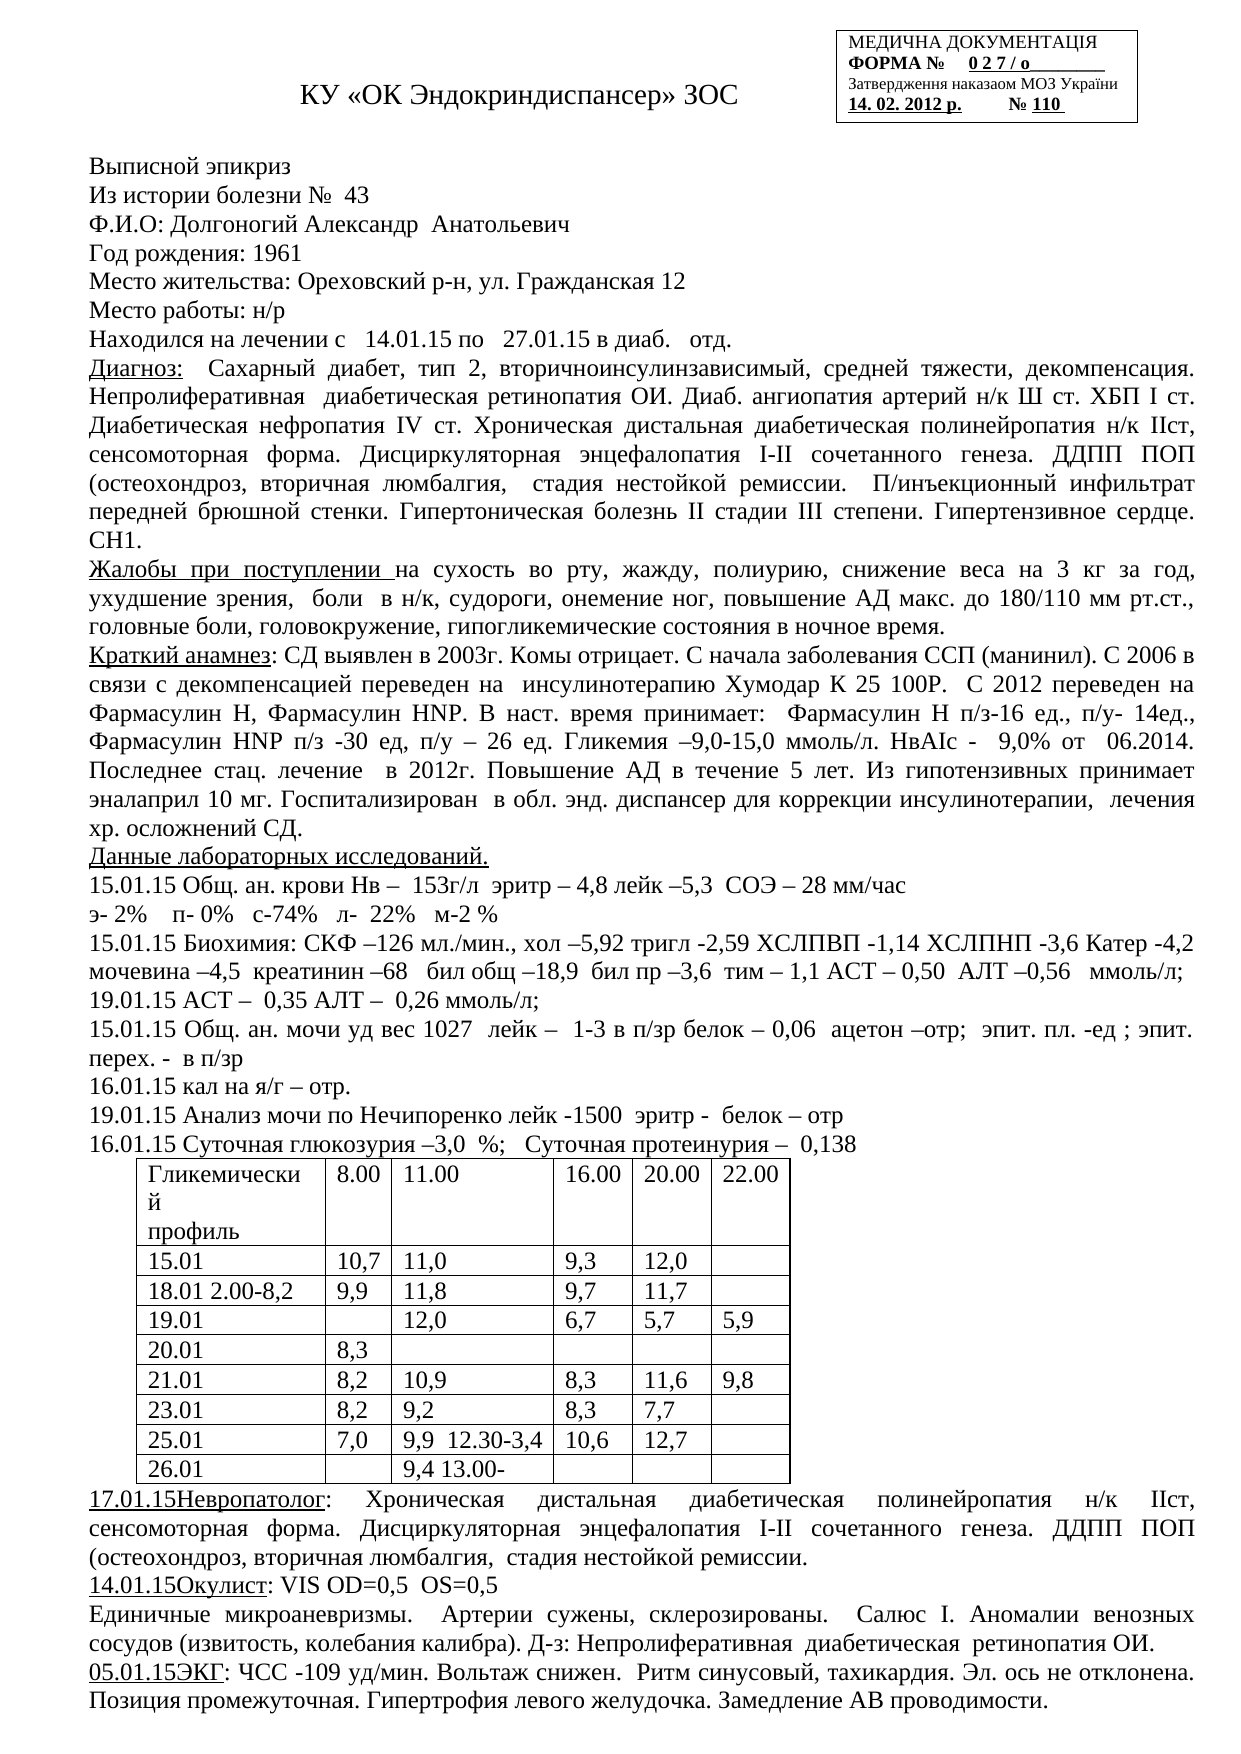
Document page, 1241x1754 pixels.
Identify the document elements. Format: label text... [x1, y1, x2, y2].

table_cell 19.01 [137, 1306, 325, 1334]
text 15.01.15 Биохимия: СКФ –126 мл./мин., хол –5,92 тригл -2,59 ХСЛПВП -1,14 ХСЛПНП -3,6 Катер -4,2 мочевина –4,5 креатинин –68 бил общ –18,9 бил пр –3,6 тим – 1,1 АСТ – 0,50 АЛТ –0,56 ммоль/л; [89, 928, 1196, 985]
table_cell 8,3 [554, 1395, 632, 1424]
text 19.01.15 АСТ – 0,35 АЛТ – 0,26 ммоль/л; [89, 985, 1196, 1014]
table_cell 12,0 [392, 1306, 553, 1334]
table_cell 5,9 [712, 1306, 789, 1334]
table_header 22.00 [712, 1159, 789, 1245]
table_header 11.00 [392, 1159, 553, 1245]
table_header Гликемический профиль [137, 1159, 325, 1245]
subtitle Из истории болезни № 43 [89, 180, 1196, 209]
table_cell [712, 1455, 789, 1483]
text 19.01.15 Анализ мочи по Нечипоренко лейк -1500 эритр - белок – отр [89, 1100, 1196, 1129]
table_cell 7,0 [326, 1425, 391, 1453]
table_cell 9,3 [554, 1246, 632, 1275]
table_cell 9,8 [712, 1365, 789, 1394]
table_cell 8,2 [326, 1365, 391, 1394]
table_cell 10,6 [554, 1425, 632, 1453]
text 15.01.15 Общ. ан. крови Нв – 153г/л эритр – 4,8 лейк –5,3 СОЭ – 28 мм/час [89, 870, 1196, 899]
text 16.01.15 кал на я/г – отр. [89, 1071, 1196, 1100]
text 17.01.15Невропатолог: Хроническая дистальная диабетическая полинейропатия н/к IIст, сенсомоторная форма. Дисциркуляторная энцефалопатия I-II сочетанного генеза. ДДПП ПОП (остеохондроз, вторичная люмбалгия, стадия нестойкой ремиссии. [89, 1484, 1196, 1571]
text э- 2% п- 0% с-74% л- 22% м-2 % [89, 899, 1196, 928]
table_cell [712, 1395, 789, 1424]
table_cell 12,0 [633, 1246, 711, 1275]
table_cell 12,7 [633, 1425, 711, 1453]
text 14.01.15Окулист: VIS OD=0,5 OS=0,5 [89, 1571, 1196, 1599]
text Место работы: н/р [89, 295, 1196, 324]
table_cell [712, 1276, 789, 1304]
table_cell 11,7 [633, 1276, 711, 1304]
table_cell [712, 1425, 789, 1453]
text 16.01.15 Суточная глюкозурия –3,0 %; Суточная протеинурия – 0,138 [89, 1129, 1196, 1158]
table_cell 9,4 13.00- [392, 1455, 553, 1483]
table_cell [633, 1455, 711, 1483]
text Диагноз: Сахарный диабет, тип 2, вторичноинсулинзависимый, средней тяжести, декомпенсация. Непролиферативная диабетическая ретинопатия ОИ. Диаб. ангиопатия артерий н/к Ш ст. ХБП I ст. Диабетическая нефропатия IV ст. Хроническая дистальная диабетическая полинейропатия н/к IIст, сенсомоторная форма. Дисциркуляторная энцефалопатия I-II сочетанного генеза. ДДПП ПОП (остеохондроз, вторичная люмбалгия, стадия нестойкой ремиссии. П/инъекционный инфильтрат передней брюшной стенки. Гипертоническая болезнь II стадии III степени. Гипертензивное сердце. СН1. [89, 353, 1196, 554]
table_cell 8,3 [326, 1335, 391, 1364]
subtitle Выписной эпикриз [89, 151, 1202, 180]
text Краткий анамнез: СД выявлен в 2003г. Комы отрицает. С начала заболевания ССП (манинил). С 2006 в связи с декомпенсацией переведен на инсулинотерапию Хумодар К 25 100Р. С 2012 переведен на Фармасулин Н, Фармасулин НNР. В наст. время принимает: Фармасулин Н п/з-16 ед., п/у- 14ед., Фармасулин НNР п/з -30 ед, п/у – 26 ед. Гликемия –9,0-15,0 ммоль/л. НвАIс - 9,0% от 06.2014. Последнее стац. лечение в 2012г. Повышение АД в течение 5 лет. Из гипотензивных принимает эналаприл 10 мг. Госпитализирован в обл. энд. диспансер для коррекции инсулинотерапии, лечения хр. осложнений СД. [89, 640, 1196, 841]
table_cell [554, 1455, 632, 1483]
table_cell 9,2 [392, 1395, 553, 1424]
table_cell 8,3 [554, 1365, 632, 1394]
table_cell [554, 1335, 632, 1364]
table_cell 9,9 12.30-3,4 [392, 1425, 553, 1453]
subtitle 15.01.15 Общ. ан. мочи уд вес 1027 лейк – 1-3 в п/зр белок – 0,06 ацетон –отр; эпит. пл. -ед ; эпит. перех. - в п/зр [89, 1014, 1196, 1071]
text Жалобы при поступлении на сухость во рту, жажду, полиурию, снижение веса на 3 кг за год, ухудшение зрения, боли в н/к, судороги, онемение ног, повышение АД макс. до 180/110 мм рт.ст., головные боли, головокружение, гипогликемические состояния в ночное время. [89, 554, 1196, 640]
table_cell 8,2 [326, 1395, 391, 1424]
table_cell [633, 1335, 711, 1364]
text Год рождения: 1961 [89, 238, 1196, 266]
text 05.01.15ЭКГ: ЧСС -109 уд/мин. Вольтаж снижен. Ритм синусовый, тахикардия. Эл. ось не отклонена. Позиция промежуточная. Гипертрофия левого желудочка. Замедление АВ проводимости. [89, 1657, 1196, 1714]
table_cell 11,6 [633, 1365, 711, 1394]
table_cell 18.01 2.00-8,2 [137, 1276, 325, 1304]
table_cell 7,7 [633, 1395, 711, 1424]
table_cell 10,7 [326, 1246, 391, 1275]
text Место жительства: Ореховский р-н, ул. Гражданская 12 [89, 266, 1196, 295]
table_cell 6,7 [554, 1306, 632, 1334]
subtitle Ф.И.О: Долгоногий Александр Анатольевич [89, 209, 1196, 238]
table_cell 5,7 [633, 1306, 711, 1334]
text Данные лабораторных исследований. [89, 841, 1196, 870]
table_cell 10,9 [392, 1365, 553, 1394]
table_cell [712, 1246, 789, 1275]
table_cell 9,9 [326, 1276, 391, 1304]
table_cell 9,7 [554, 1276, 632, 1304]
table_header 16.00 [554, 1159, 632, 1245]
table_cell 26.01 [137, 1455, 325, 1483]
table_cell 15.01 [137, 1246, 325, 1275]
table_cell [712, 1335, 789, 1364]
table_cell [326, 1306, 391, 1334]
table_cell 11,8 [392, 1276, 553, 1304]
table_cell 20.01 [137, 1335, 325, 1364]
table_cell 11,0 [392, 1246, 553, 1275]
table_cell 21.01 [137, 1365, 325, 1394]
table_header 20.00 [633, 1159, 711, 1245]
text Единичные микроаневризмы. Артерии сужены, склерозированы. Салюс I. Аномалии венозных сосудов (извитость, колебания калибра). Д-з: Непролиферативная диабетическая ретинопатия ОИ. [89, 1599, 1196, 1657]
table_cell [392, 1335, 553, 1364]
text Находился на лечении с 14.01.15 по 27.01.15 в диаб. отд. [89, 324, 1196, 353]
table_cell [326, 1455, 391, 1483]
table_cell 23.01 [137, 1395, 325, 1424]
table_header 8.00 [326, 1159, 391, 1245]
table_cell 25.01 [137, 1425, 325, 1453]
